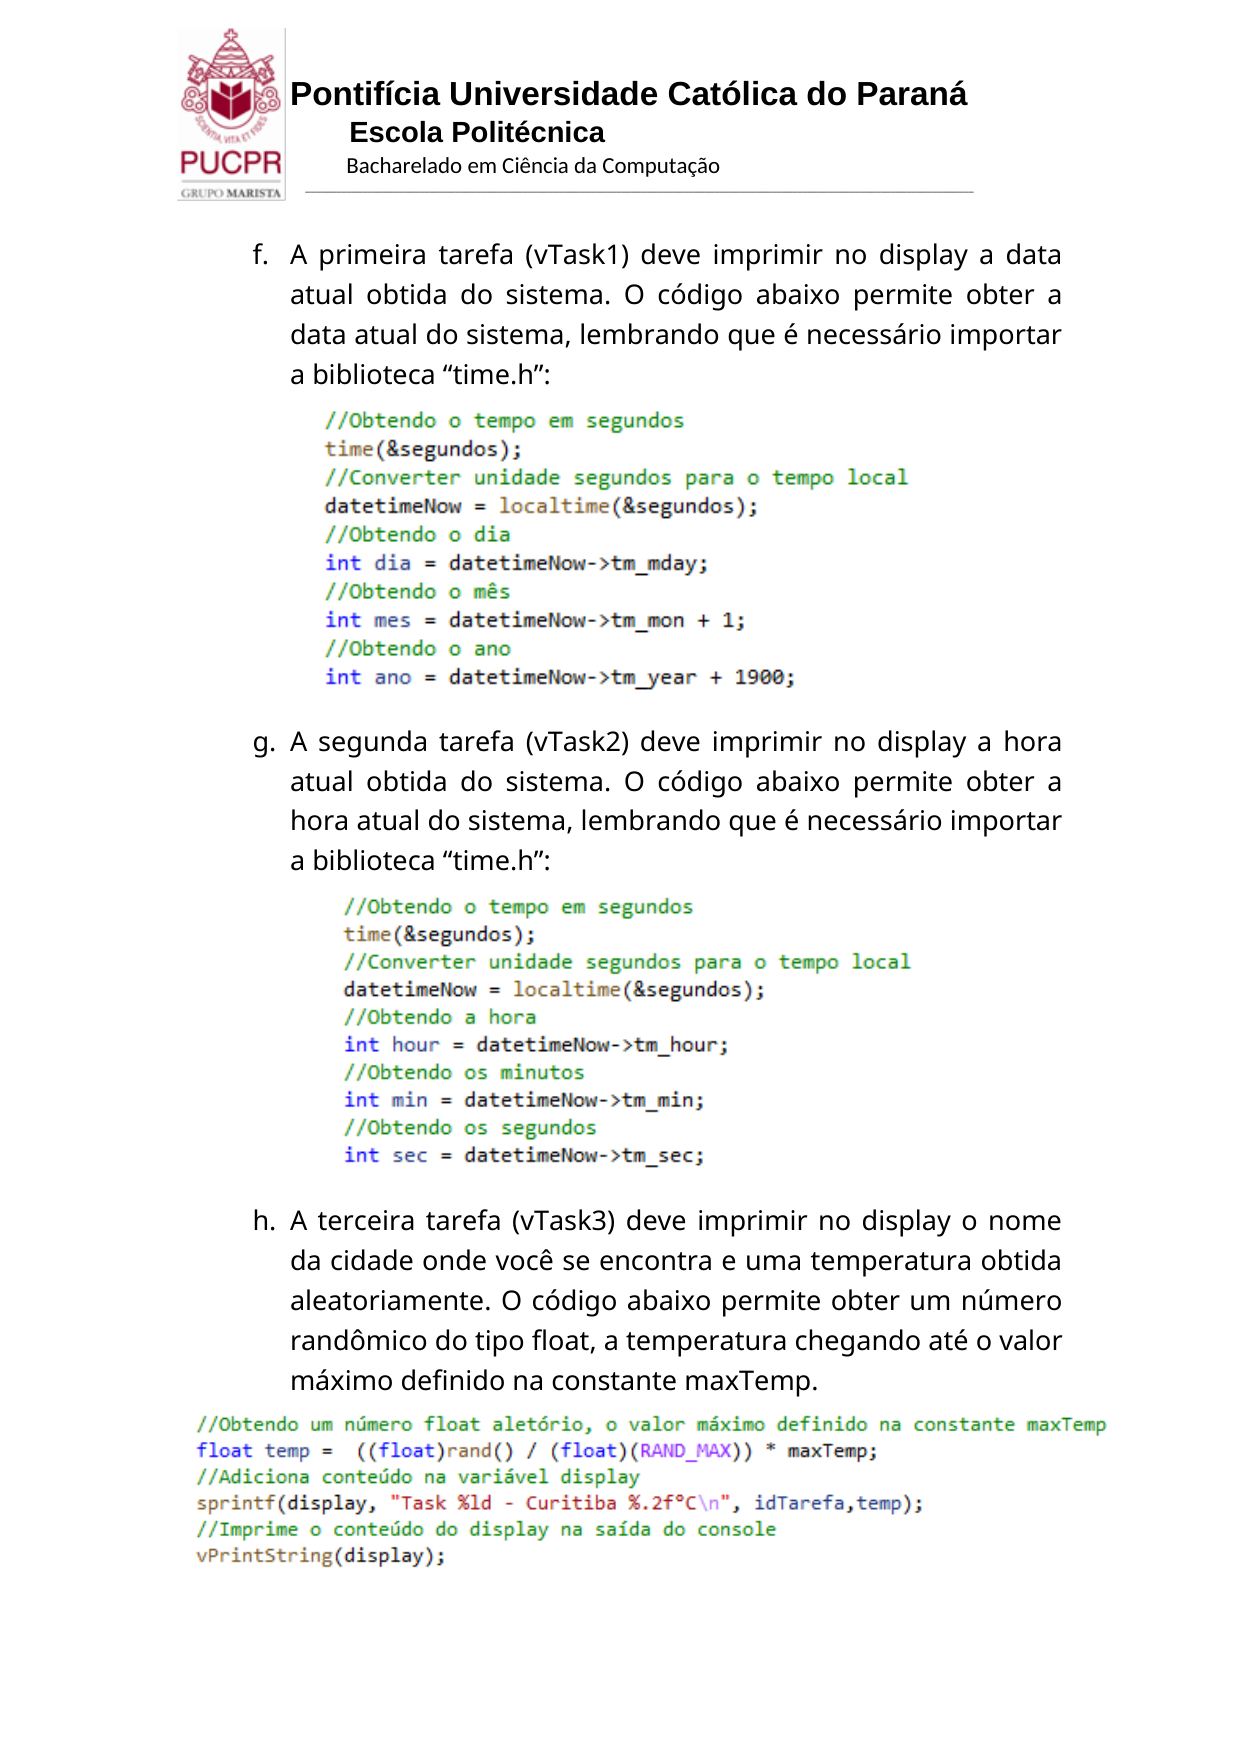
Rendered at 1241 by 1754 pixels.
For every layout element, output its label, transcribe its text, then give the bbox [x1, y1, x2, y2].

picture [177, 28, 287, 202]
subtitle A terceira tarefa (vTask3) deve imprimir no display o nome da cidade onde você se encontra e uma temperatura obtida aleatoriamente. O código abaixo permite obter um número randômico do tipo float, a temperatura chegando até o valor máximo definido na constante maxTemp. [252, 1202, 1063, 1398]
picture [311, 881, 929, 1183]
picture [177, 1400, 1115, 1577]
picture [300, 395, 941, 704]
subtitle A primeira tarefa (vTask1) deve imprimir no display a data atual obtida do sistema. O código abaixo permite obter a data atual do sistema, lembrando que é necessário importar a biblioteca “time.h”: [252, 236, 1063, 392]
subtitle A segunda tarefa (vTask2) deve imprimir no display a hora atual obtida do sistema. O código abaixo permite obter a hora atual do sistema, lembrando que é necessário importar a biblioteca “time.h”: [252, 722, 1063, 878]
